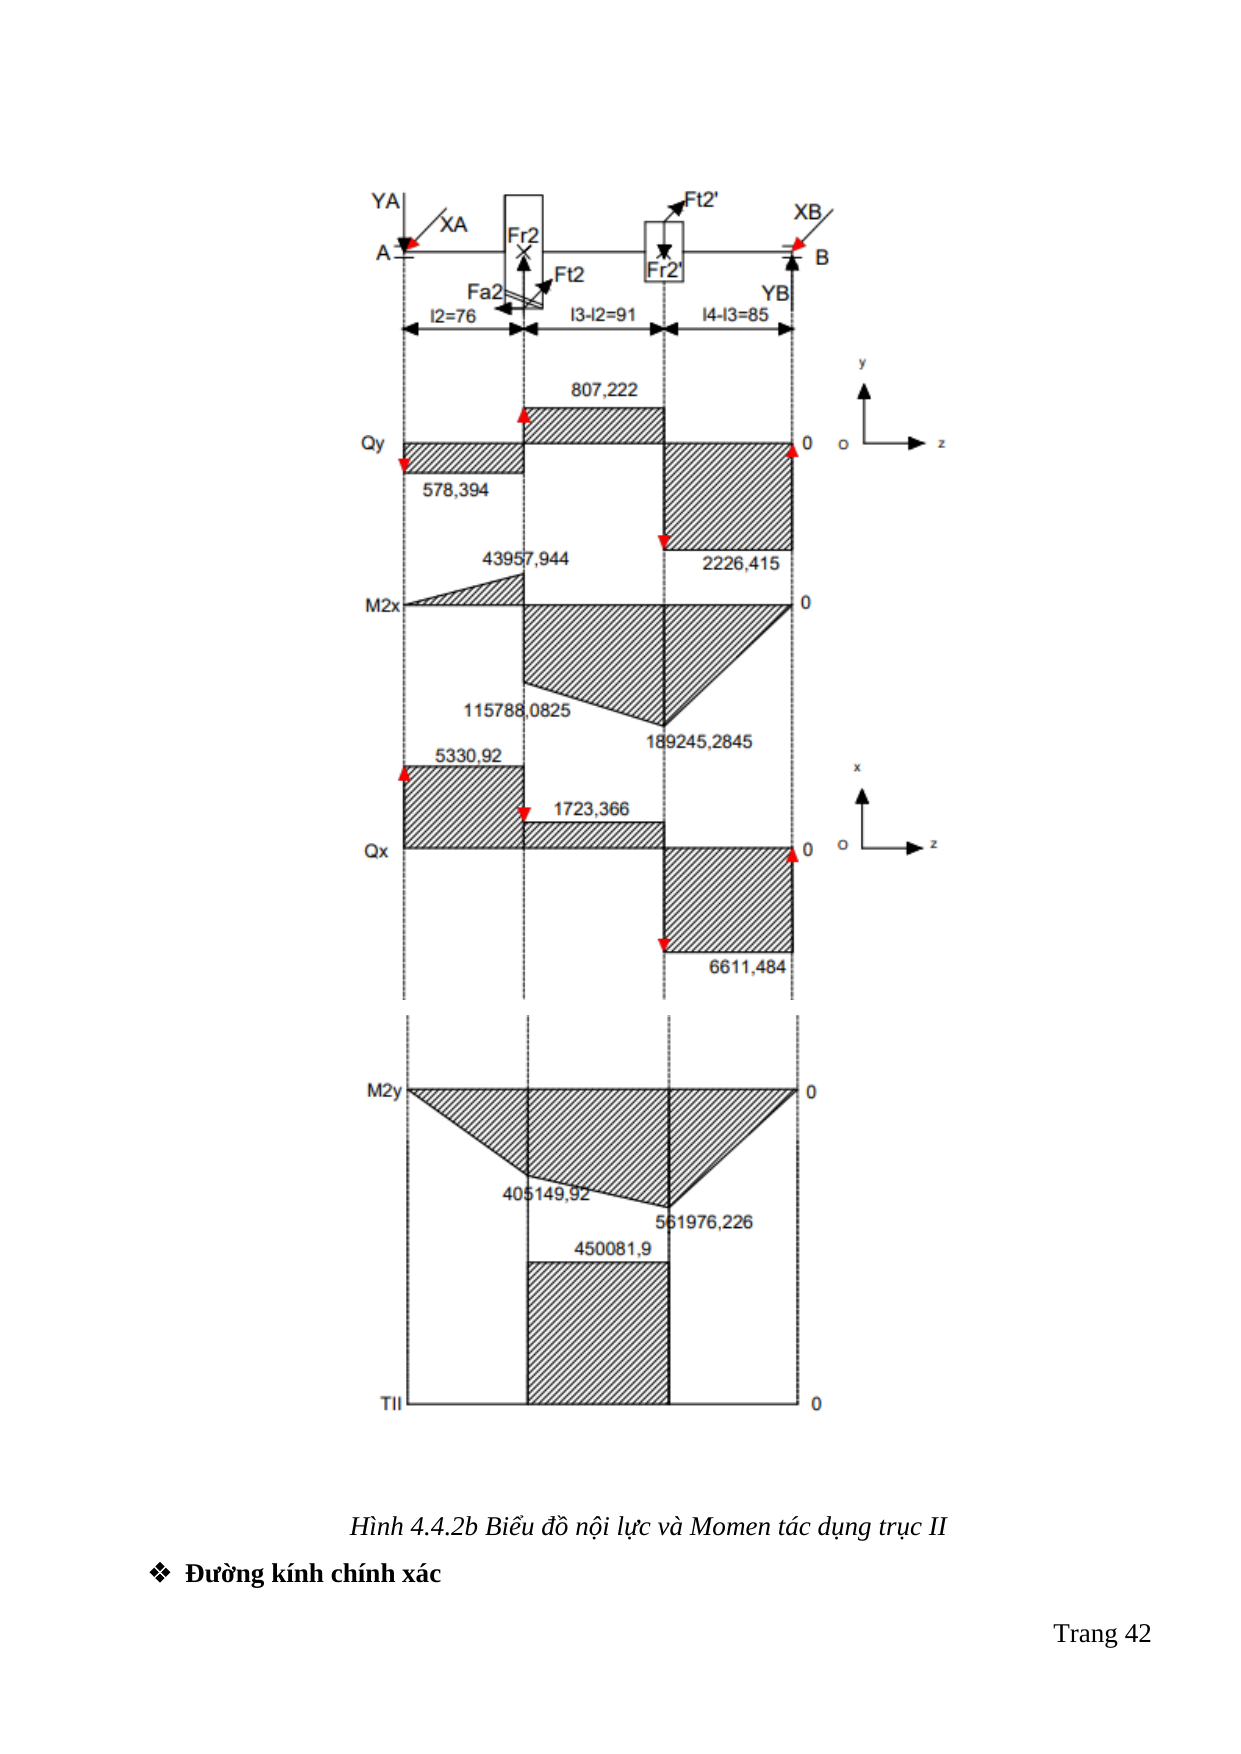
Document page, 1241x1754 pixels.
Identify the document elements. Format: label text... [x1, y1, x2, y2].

text Hình 4.4.2b Biểu đồ nội lực và Momen tác dụng trục II [148, 1510, 1152, 1541]
picture [242, 118, 1057, 1000]
picture [306, 1015, 993, 1495]
list Đường kính chính xác [148, 1557, 1152, 1588]
